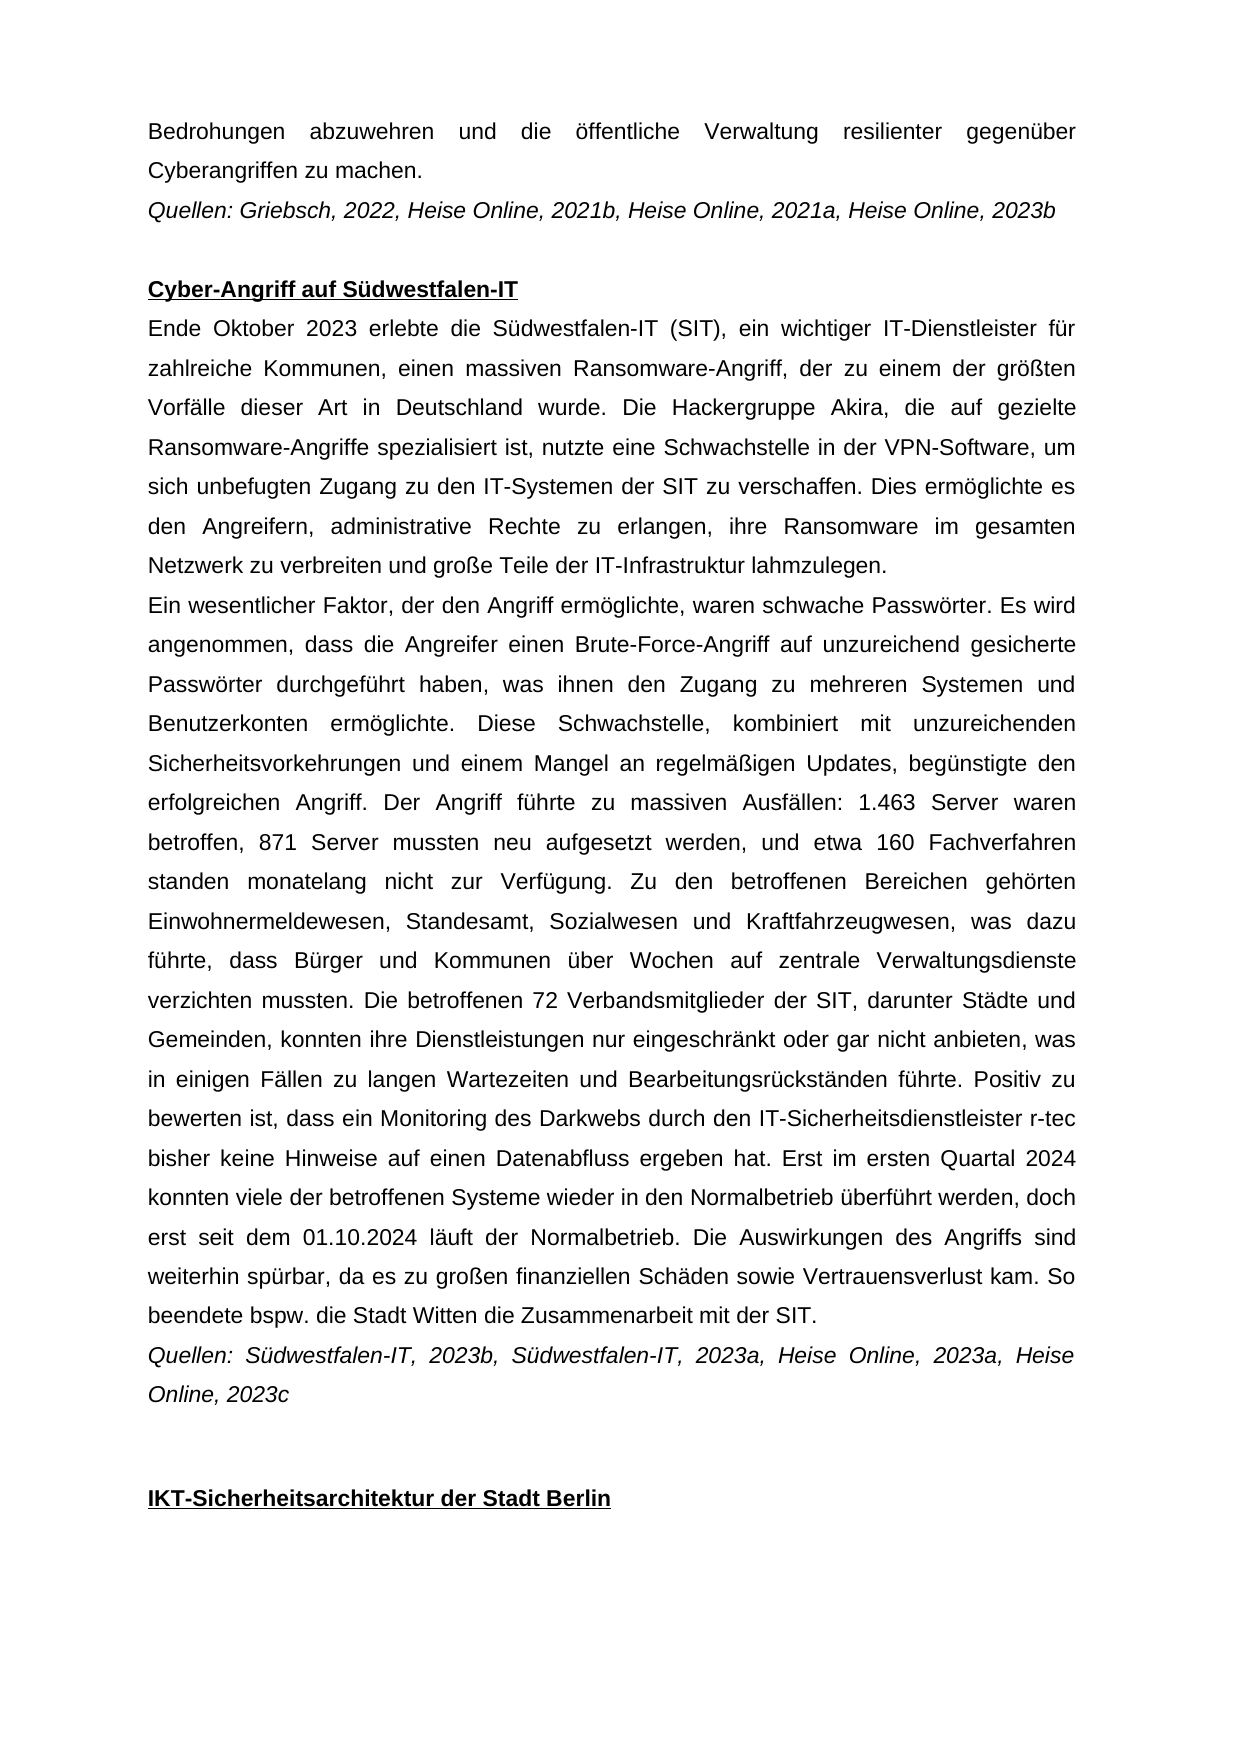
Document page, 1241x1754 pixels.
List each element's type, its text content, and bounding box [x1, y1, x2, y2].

text Ein wesentlicher Faktor, der den Angriff ermöglichte, waren schwache Passwörter. Es wird angenommen, dass die Angreifer einen Brute-Force-Angriff auf unzureichend gesicherte Passwörter durchgeführt haben, was ihnen den Zugang zu mehreren Systemen und Benutzerkonten ermöglichte. Diese Schwachstelle, kombiniert mit unzureichenden Sicherheitsvorkehrungen und einem Mangel an regelmäßigen Updates, begünstigte den erfolgreichen Angriff. Der Angriff führte zu massiven Ausfällen: 1.463 Server waren betroffen, 871 Server mussten neu aufgesetzt werden, und etwa 160 Fachverfahren standen monatelang nicht zur Verfügung. Zu den betroffenen Bereichen gehörten Einwohnermeldewesen, Standesamt, Sozialwesen und Kraftfahrzeugwesen, was dazu führte, dass Bürger und Kommunen über Wochen auf zentrale Verwaltungsdienste verzichten mussten. Die betroffenen 72 Verbandsmitglieder der SIT, darunter Städte und Gemeinden, konnten ihre Dienstleistungen nur eingeschränkt oder gar nicht anbieten, was in einigen Fällen zu langen Wartezeiten und Bearbeitungsrückständen führte. Positiv zu bewerten ist, dass ein Monitoring des Darkwebs durch den IT-Sicherheitsdienstleister r-tec bisher keine Hinweise auf einen Datenabfluss ergeben hat. Erst im ersten Quartal 2024 konnten viele der betroffenen Systeme wieder in den Normalbetrieb überführt werden, doch erst seit dem 01.10.2024 läuft der Normalbetrieb. Die Auswirkungen des Angriffs sind weiterhin spürbar, da es zu großen finanziellen Schäden sowie Vertrauensverlust kam. So beendete bspw. die Stadt Witten die Zusammenarbeit mit der SIT. [148, 592, 1077, 1329]
text Cyber-Angriff auf Südwestfalen-IT [148, 276, 1077, 302]
text Quellen: Südwestfalen-IT, 2023b, Südwestfalen-IT, 2023a, Heise Online, 2023a, Heise Online, 2023c [148, 1342, 1077, 1408]
text Quellen: Griebsch, 2022, Heise Online, 2021b, Heise Online, 2021a, Heise Online, 2023b [148, 197, 1077, 223]
text Ende Oktober 2023 erlebte die Südwestfalen-IT (SIT), ein wichtiger IT-Dienstleister für zahlreiche Kommunen, einen massiven Ransomware-Angriff, der zu einem der größten Vorfälle dieser Art in Deutschland wurde. Die Hackergruppe Akira, die auf gezielte Ransomware-Angriffe spezialisiert ist, nutzte eine Schwachstelle in der VPN-Software, um sich unbefugten Zugang zu den IT-Systemen der SIT zu verschaffen. Dies ermöglichte es den Angreifern, administrative Rechte zu erlangen, ihre Ransomware im gesamten Netzwerk zu verbreiten und große Teile der IT-Infrastruktur lahmzulegen. [148, 315, 1077, 579]
text IKT-Sicherheitsarchitektur der Stadt Berlin [148, 1485, 1077, 1512]
